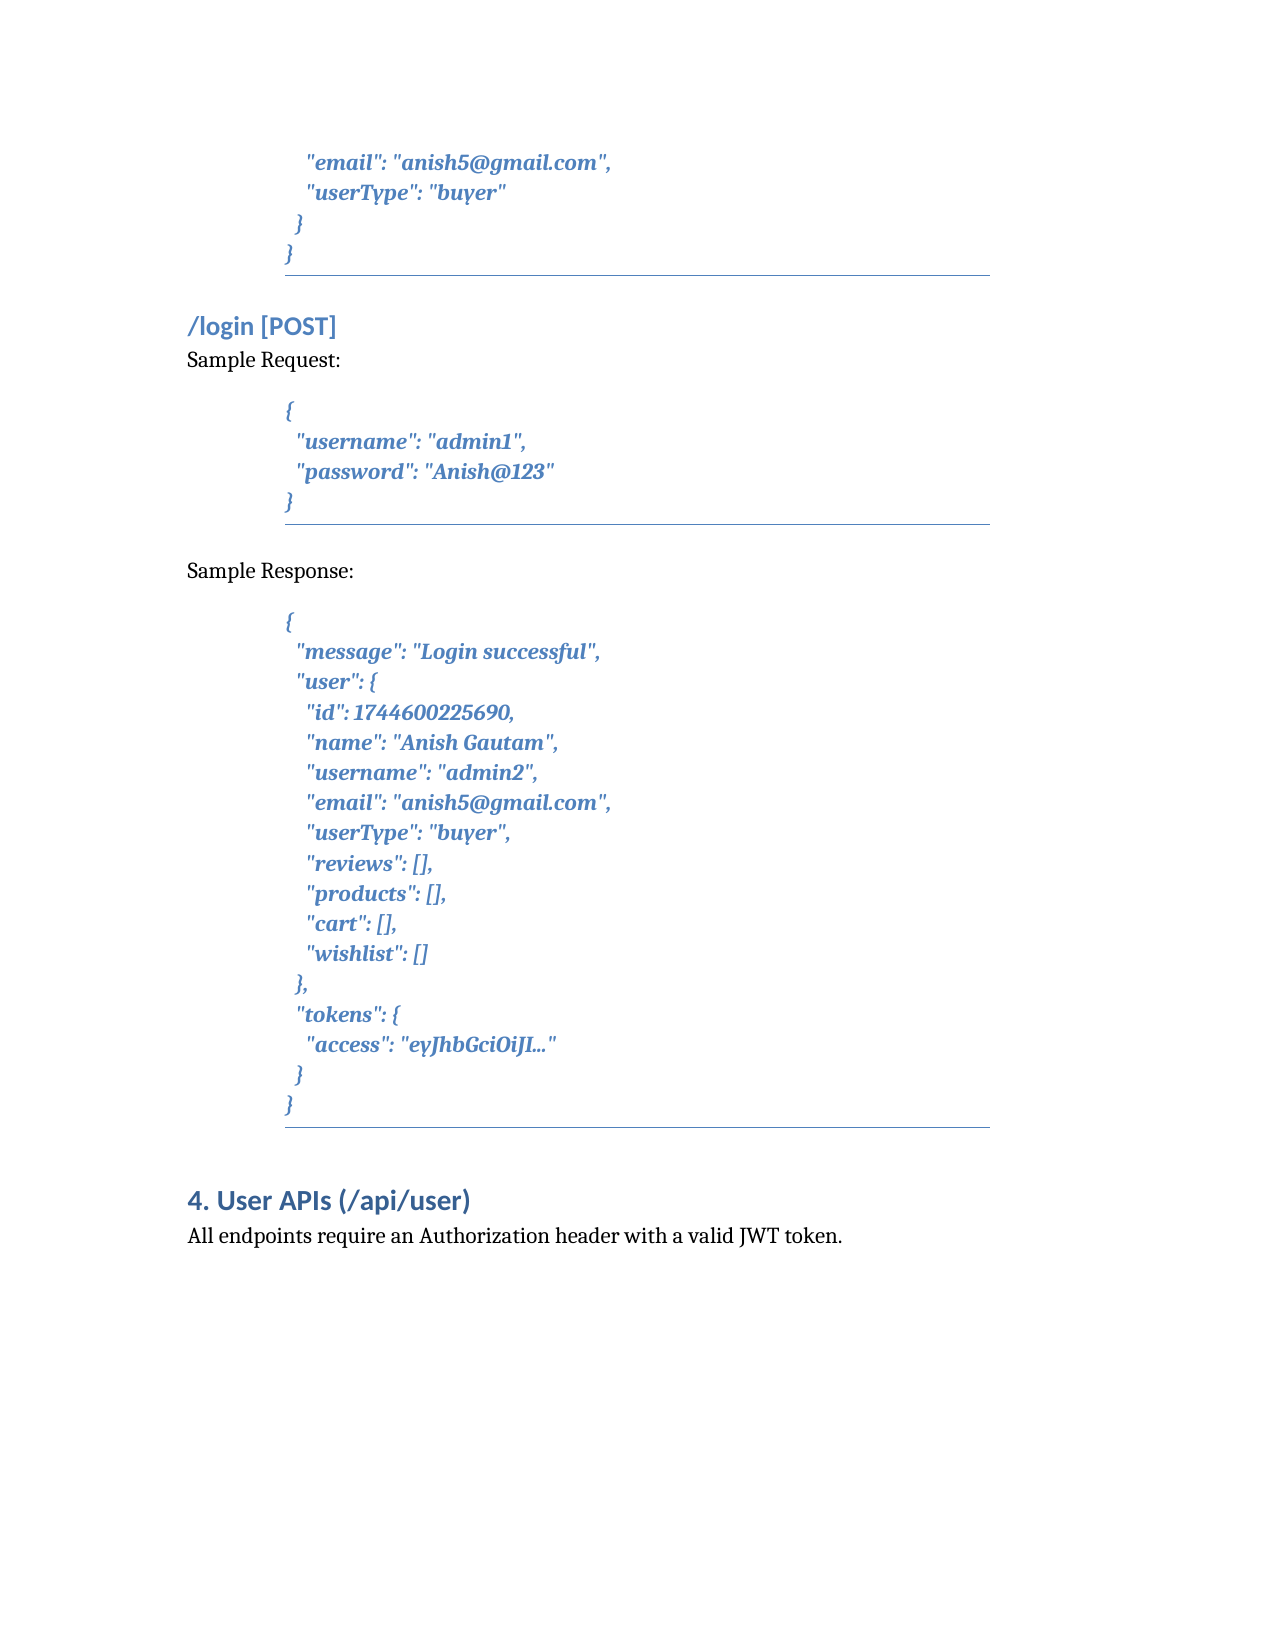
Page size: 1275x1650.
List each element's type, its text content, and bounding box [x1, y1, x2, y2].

text { "username": "admin1", "password": "Anish@123" } [285, 398, 990, 524]
subtitle /login [POST] [187, 309, 1087, 342]
subtitle 4. User APIs (/api/user) [187, 1182, 1087, 1217]
text { "message": "Login successful", "user": { "id": 1744600225690, "name": "Anish Gautam", "username": "admin2", "email": "anish5@gmail.com", "userType": "buyer", "reviews": [], "products": [], "cart": [], "wishlist": [] }, "tokens": { "access": "eyJhbGciOiJI..." } } [285, 609, 990, 1127]
text All endpoints require an Authorization header with a valid JWT token. [187, 1223, 1087, 1249]
text Sample Response: [187, 558, 1087, 584]
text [285, 150, 990, 275]
text Sample Request: [187, 347, 1087, 374]
